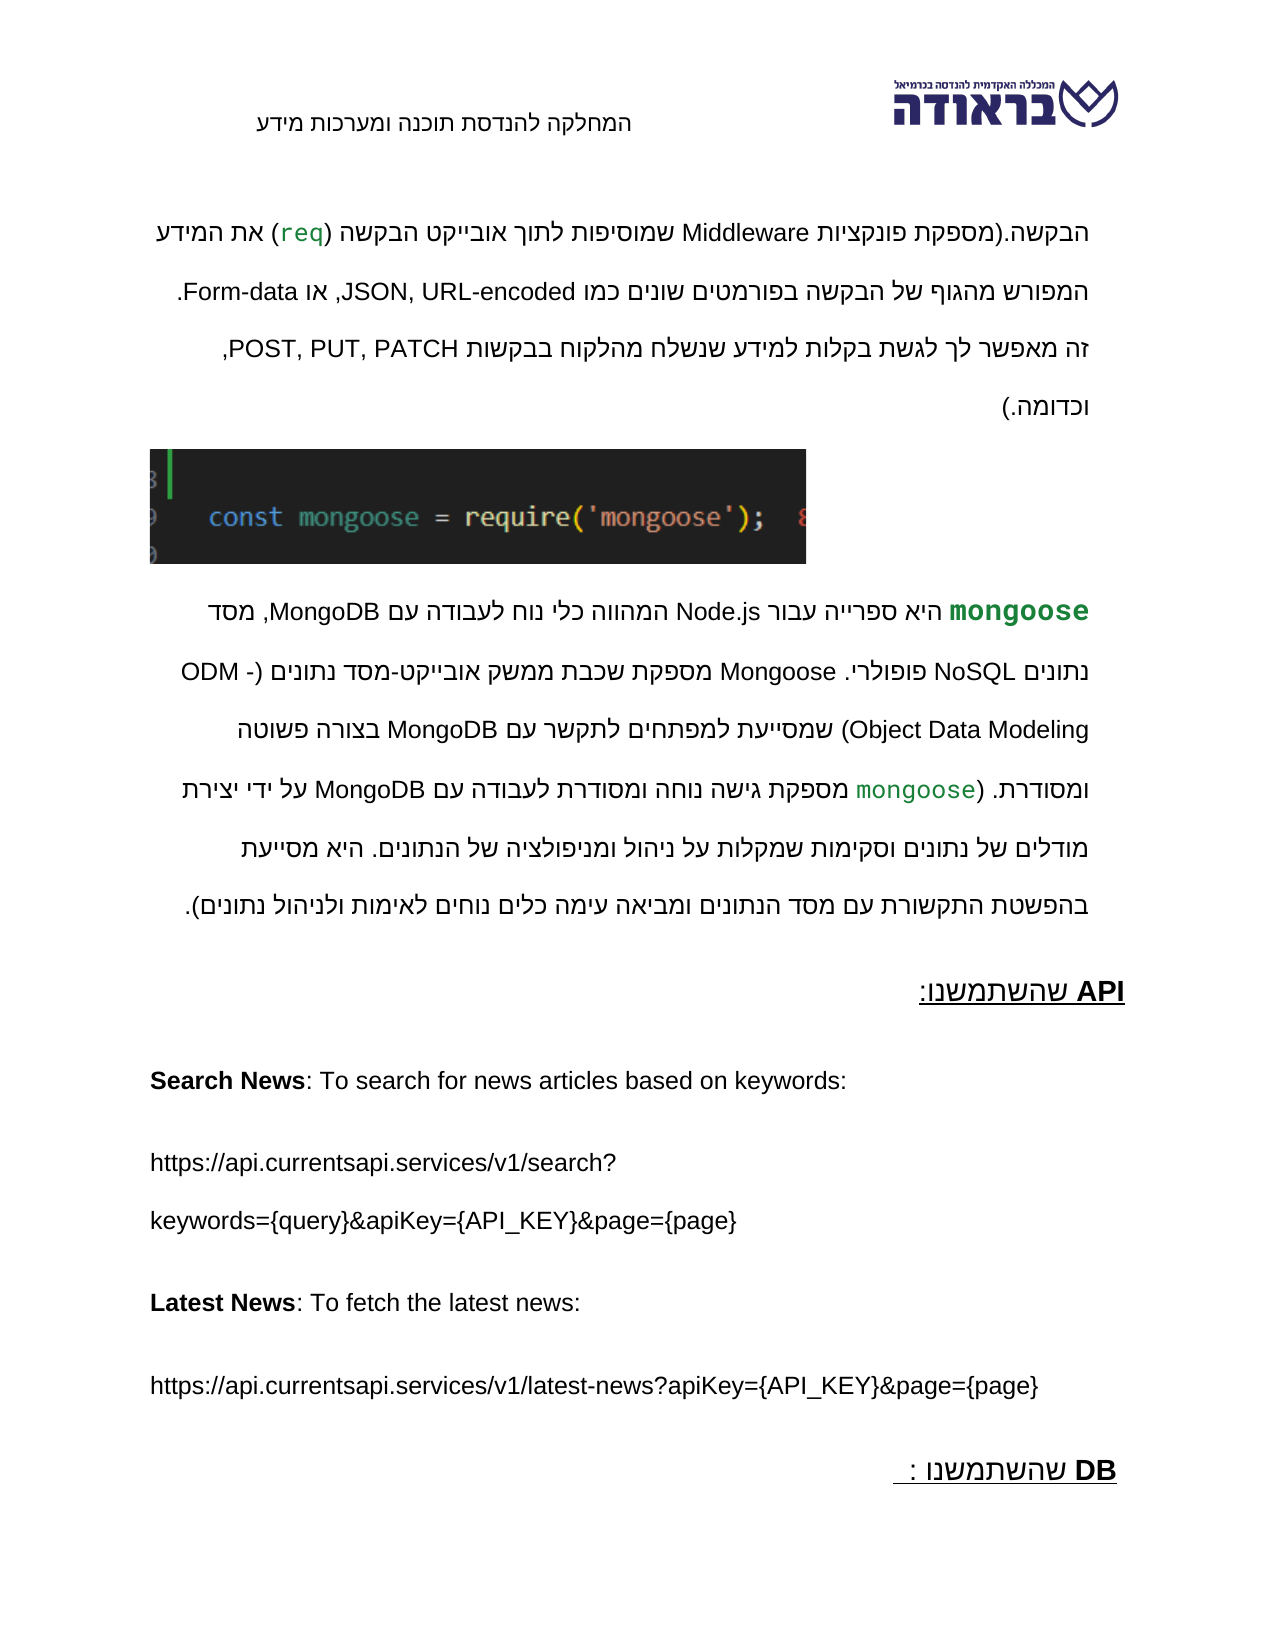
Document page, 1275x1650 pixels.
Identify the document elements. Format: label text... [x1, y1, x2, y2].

text DB שהשתמשנו : [150, 1453, 1125, 1487]
text API שהשתמשנו: [150, 974, 1125, 1007]
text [150, 215, 1089, 421]
text Latest News: To fetch the latest news: [150, 1288, 1125, 1317]
picture [887, 75, 1125, 132]
picture [149, 449, 807, 564]
text https://api.currentsapi.services/v1/search?keywords={query}&apiKey={API_KEY}&page={page} [150, 1148, 1125, 1235]
text Search News: To search for news articles based on keywords: [150, 1066, 1125, 1095]
text https://api.currentsapi.services/v1/latest-news?apiKey={API_KEY}&page={page} [150, 1371, 1125, 1400]
text mongoose היא ספרייה עבור Node.js המהווה כלי נוח לעבודה עם MongoDB, מסד נתונים NoSQL פופולרי. Mongoose מספקת שכבת ממשק אובייקט-מסד נתונים (ODM - Object Data Modeling) שמסייעת למפתחים לתקשר עם MongoDB בצורה פשוטה ומסודרת. (mongoose מספקת גישה נוחה ומסודרת לעבודה עם MongoDB על ידי יצירת מודלים של נתונים וסקימות שמקלות על ניהול ומניפולציה של הנתונים. היא מסייעת בהפשטת התקשורת עם מסד הנתונים ומביאה עימה כלים נוחים לאימות ולניהול נתונים). [150, 590, 1089, 920]
